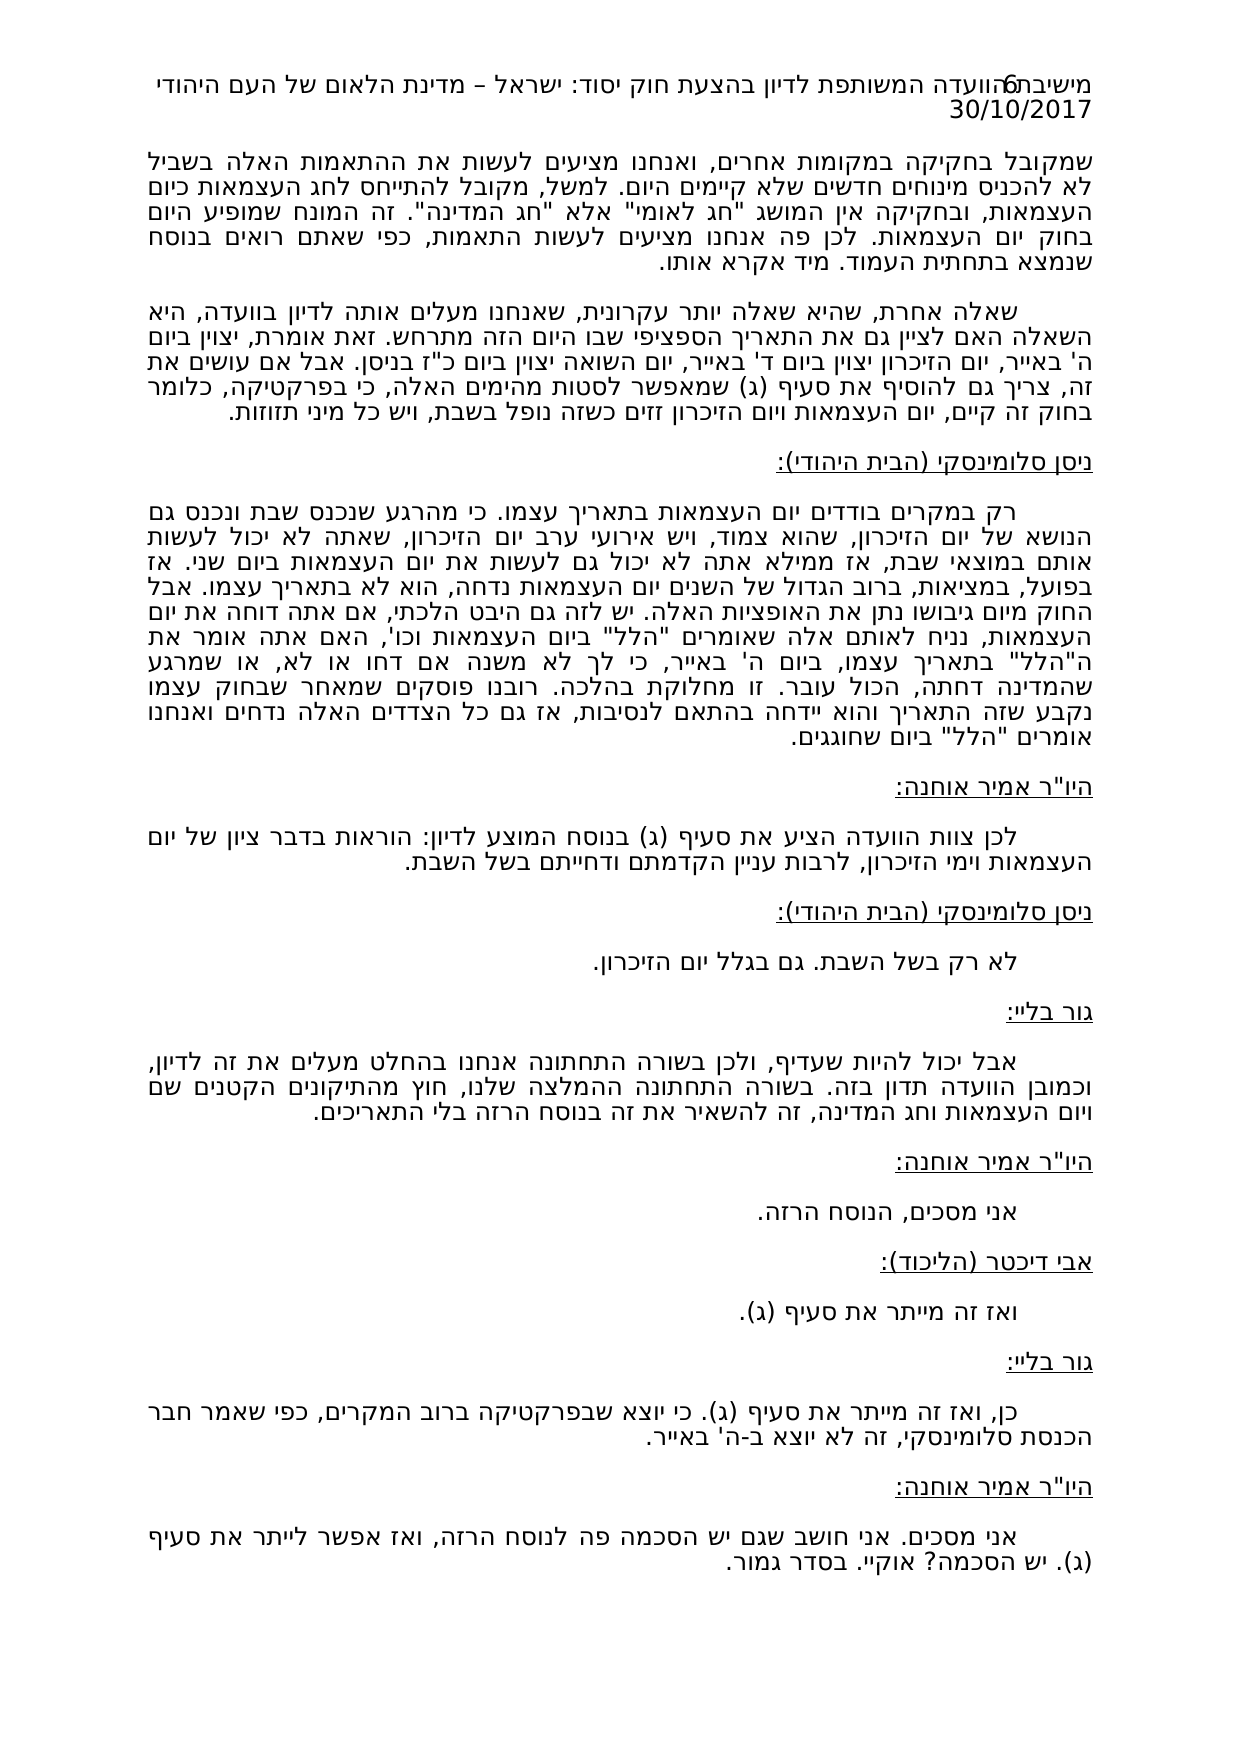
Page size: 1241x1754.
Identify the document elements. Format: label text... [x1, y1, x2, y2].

text היו"ר אמיר אוחנה: [147, 1475, 1093, 1500]
text היו"ר אמיר אוחנה: [147, 775, 1093, 800]
text לא רק בשל השבת. גם בגלל יום הזיכרון. [147, 950, 1093, 975]
text היו"ר אמיר אוחנה: [147, 1150, 1093, 1175]
text גור בליי: [147, 1000, 1093, 1025]
text אני מסכים, הנוסח הרזה. [147, 1200, 1093, 1225]
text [147, 150, 1093, 275]
text רק במקרים בודדים יום העצמאות בתאריך עצמו. כי מהרגע שנכנס שבת ונכנס גם הנושא של יום הזיכרון, שהוא צמוד, ויש אירועי ערב יום הזיכרון, שאתה לא יכול לעשות אותם במוצאי שבת, אז ממילא אתה לא יכול גם לעשות את יום העצמאות ביום שני. אז בפועל, במציאות, ברוב הגדול של השנים יום העצמאות נדחה, הוא לא בתאריך עצמו. אבל החוק מיום גיבושו נתן את האופציות האלה. יש לזה גם היבט הלכתי, אם אתה דוחה את יום העצמאות, נניח לאותם אלה שאומרים "הלל" ביום העצמאות וכו', האם אתה אומר את ה"הלל" בתאריך עצמו, ביום ה' באייר, כי לך לא משנה אם דחו או לא, או שמרגע שהמדינה דחתה, הכול עובר. זו מחלוקת בהלכה. רובנו פוסקים שמאחר שבחוק עצמו נקבע שזה התאריך והוא יידחה בהתאם לנסיבות, אז גם כל הצדדים האלה נדחים ואנחנו אומרים "הלל" ביום שחוגגים. [147, 500, 1093, 750]
text גור בליי: [147, 1350, 1093, 1375]
text אני מסכים. אני חושב שגם יש הסכמה פה לנוסח הרזה, ואז אפשר לייתר את סעיף (ג). יש הסכמה? אוקיי. בסדר גמור. [147, 1525, 1093, 1575]
text כן, ואז זה מייתר את סעיף (ג). כי יוצא שבפרקטיקה ברוב המקרים, כפי שאמר חבר הכנסת סלומינסקי, זה לא יוצא ב-ה' באייר. [147, 1400, 1093, 1450]
text ואז זה מייתר את סעיף (ג). [147, 1300, 1093, 1325]
text אבי דיכטר (הליכוד): [147, 1250, 1093, 1275]
text אבל יכול להיות שעדיף, ולכן בשורה התחתונה אנחנו בהחלט מעלים את זה לדיון, וכמובן הוועדה תדון בזה. בשורה התחתונה ההמלצה שלנו, חוץ מהתיקונים הקטנים שם ויום העצמאות וחג המדינה, זה להשאיר את זה בנוסח הרזה בלי התאריכים. [147, 1050, 1093, 1125]
text ניסן סלומינסקי (הבית היהודי): [147, 450, 1093, 475]
text לכן צוות הוועדה הציע את סעיף (ג) בנוסח המוצע לדיון: הוראות בדבר ציון של יום העצמאות וימי הזיכרון, לרבות עניין הקדמתם ודחייתם בשל השבת. [147, 825, 1093, 875]
text שאלה אחרת, שהיא שאלה יותר עקרונית, שאנחנו מעלים אותה לדיון בוועדה, היא השאלה האם לציין גם את התאריך הספציפי שבו היום הזה מתרחש. זאת אומרת, יצוין ביום ה' באייר, יום הזיכרון יצוין ביום ד' באייר, יום השואה יצוין ביום כ"ז בניסן. אבל אם עושים את זה, צריך גם להוסיף את סעיף (ג) שמאפשר לסטות מהימים האלה, כי בפרקטיקה, כלומר בחוק זה קיים, יום העצמאות ויום הזיכרון זזים כשזה נופל בשבת, ויש כל מיני תזוזות. [147, 300, 1093, 425]
text ניסן סלומינסקי (הבית היהודי): [147, 900, 1093, 925]
